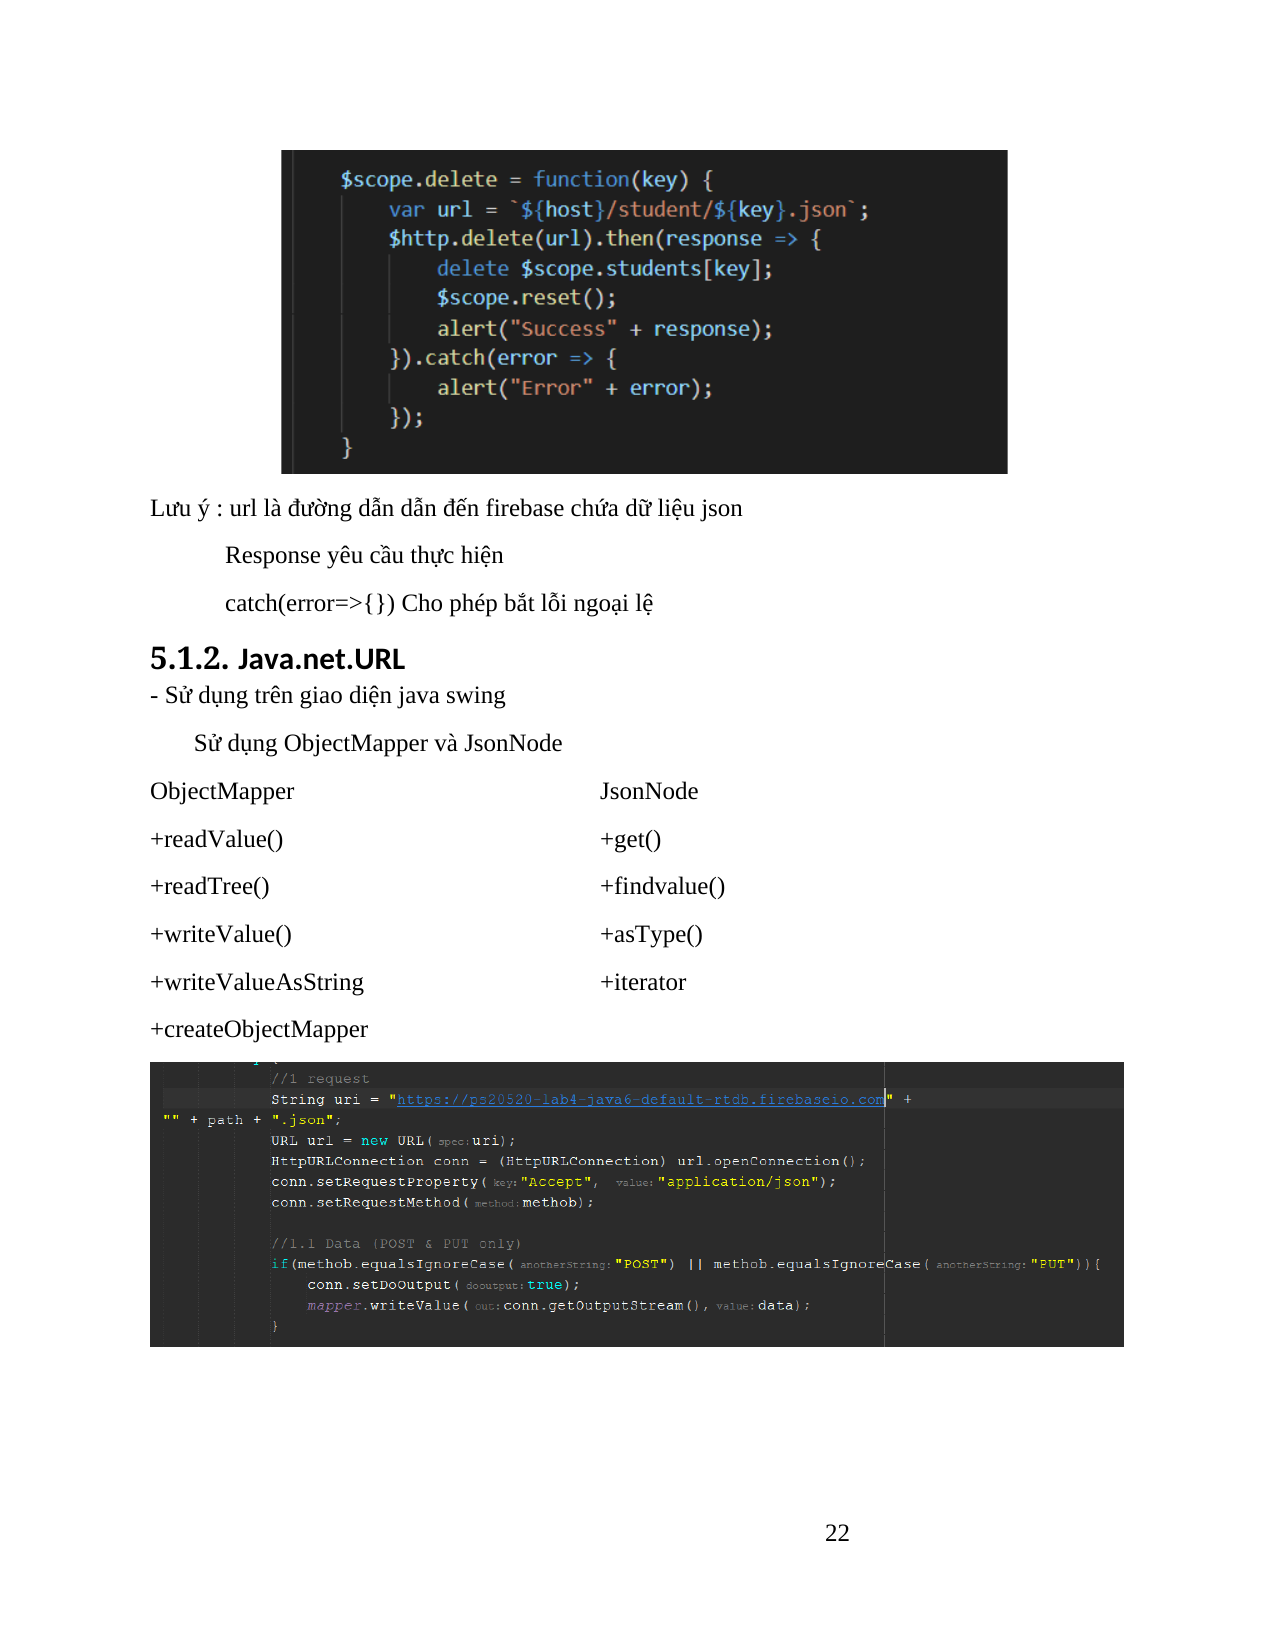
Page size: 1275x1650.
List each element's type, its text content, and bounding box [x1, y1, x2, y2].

picture [281, 150, 1008, 474]
list +readTree() +findvalue() [150, 871, 1125, 900]
list catch(error=>{}) Cho phép bắt lỗi ngoại lệ [150, 588, 1125, 617]
list Sử dụng ObjectMapper và JsonNode [150, 728, 1125, 757]
list +writeValueAsString +iterator [150, 967, 1125, 996]
list - Sử dụng trên giao diện java swing [150, 681, 1125, 709]
picture [150, 1062, 1124, 1347]
subtitle Java.net.URL [150, 636, 1125, 678]
list ObjectMapper JsonNode [150, 776, 1125, 805]
list Lưu ý : url là đường dẫn dẫn đến firebase chứa dữ liệu json [150, 493, 1125, 521]
list +writeValue() +asType() [150, 919, 1125, 948]
list +createObjectMapper [150, 1014, 1125, 1043]
list +readValue() +get() [150, 824, 1125, 852]
list Response yêu cầu thực hiện [150, 540, 1125, 569]
